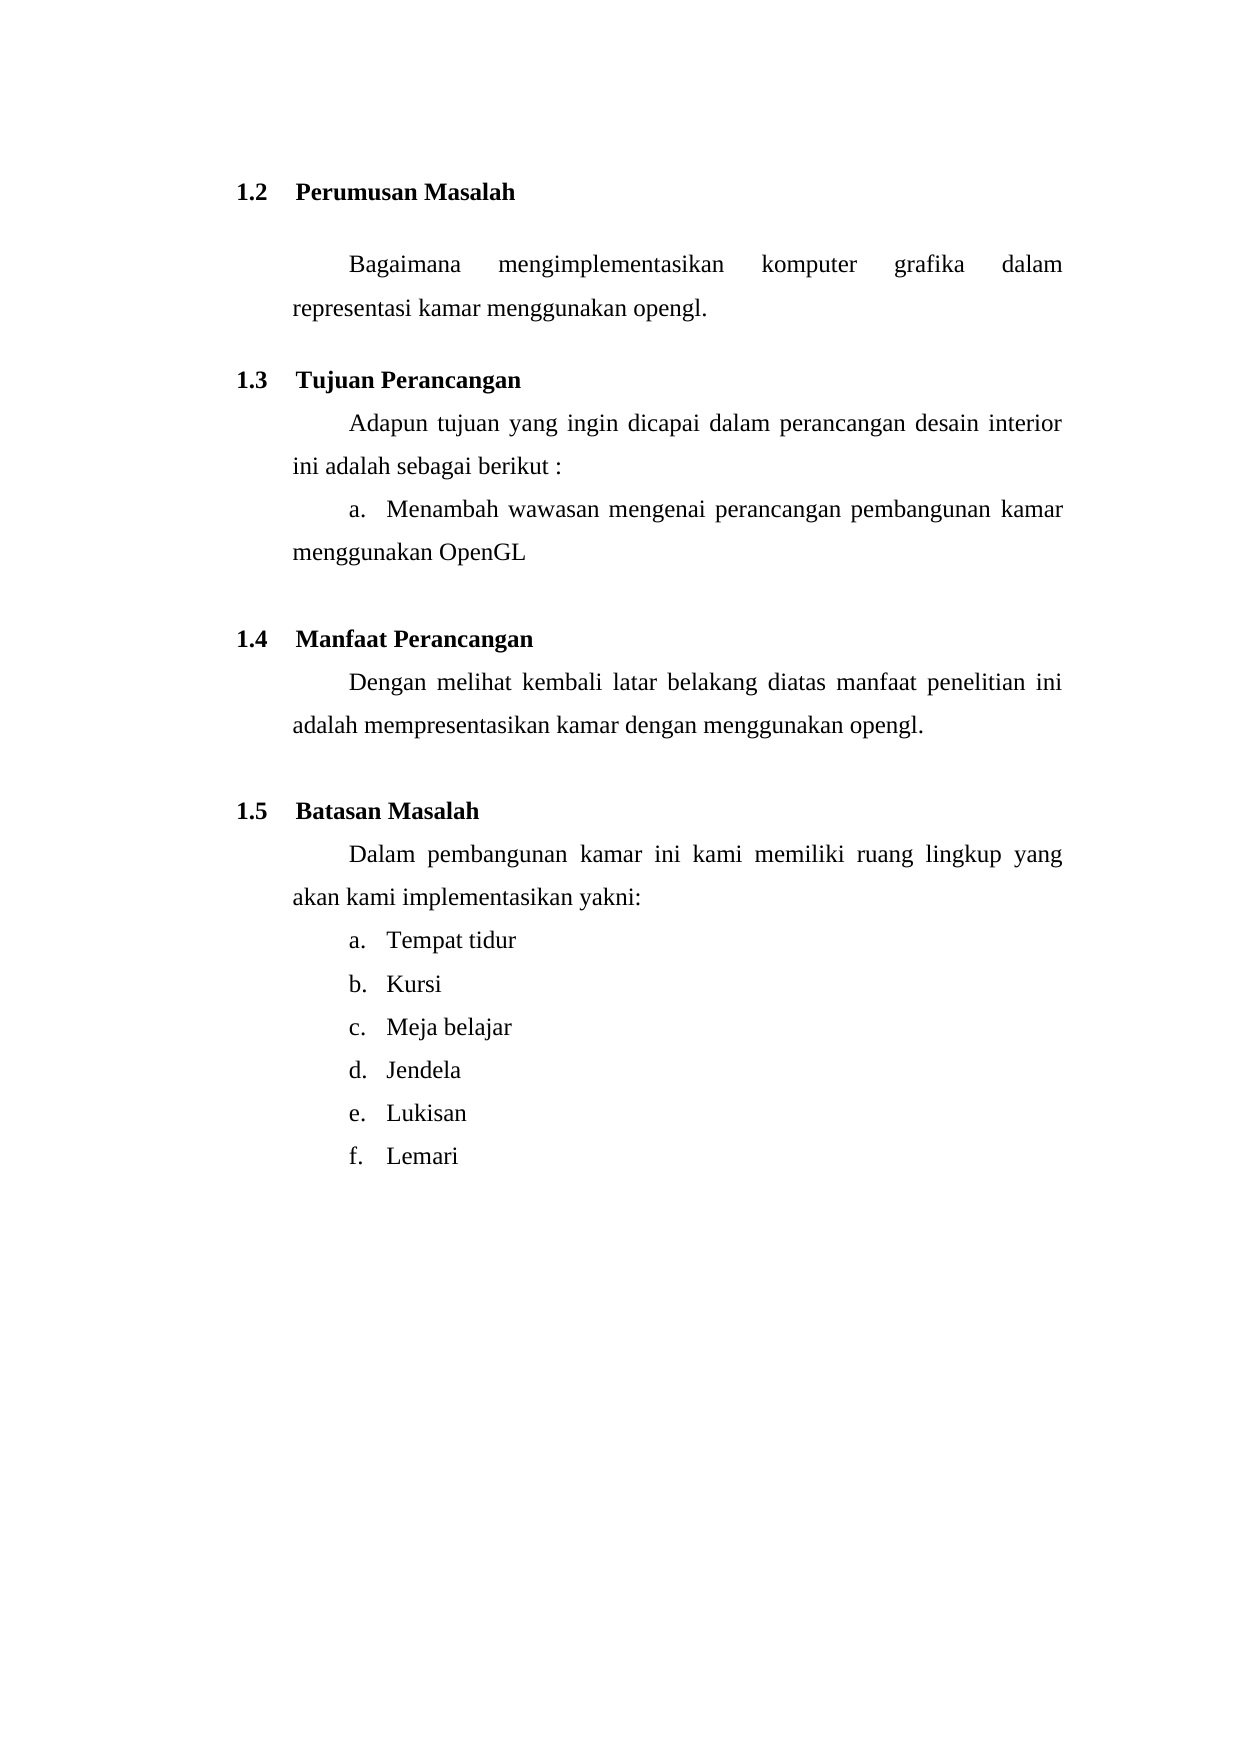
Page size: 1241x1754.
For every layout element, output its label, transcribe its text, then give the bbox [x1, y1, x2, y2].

list Lemari [292, 1141, 1063, 1170]
list Jendela [292, 1055, 1063, 1084]
list Tempat tidur [292, 926, 1063, 954]
list Lukisan [292, 1098, 1063, 1127]
list Tujuan Perancangan [236, 365, 1063, 394]
list Meja belajar [292, 1012, 1063, 1041]
list Dengan melihat kembali latar belakang diatas manfaat penelitian ini adalah mempresentasikan kamar dengan menggunakan opengl. [292, 667, 1063, 739]
list Adapun tujuan yang ingin dicapai dalam perancangan desain interior ini adalah sebagai berikut : [292, 408, 1063, 480]
list Perumusan Masalah [236, 177, 1063, 206]
text Bagaimana mengimplementasikan komputer grafika dalam representasi kamar menggunakan opengl. [292, 249, 1063, 321]
list Kursi [292, 969, 1063, 997]
list Batasan Masalah [236, 796, 1063, 825]
list Manfaat Perancangan [236, 624, 1063, 652]
list Menambah wawasan mengenai perancangan pembangunan kamar menggunakan OpenGL [292, 494, 1063, 566]
list Dalam pembangunan kamar ini kami memiliki ruang lingkup yang akan kami implementasikan yakni: [292, 839, 1063, 911]
